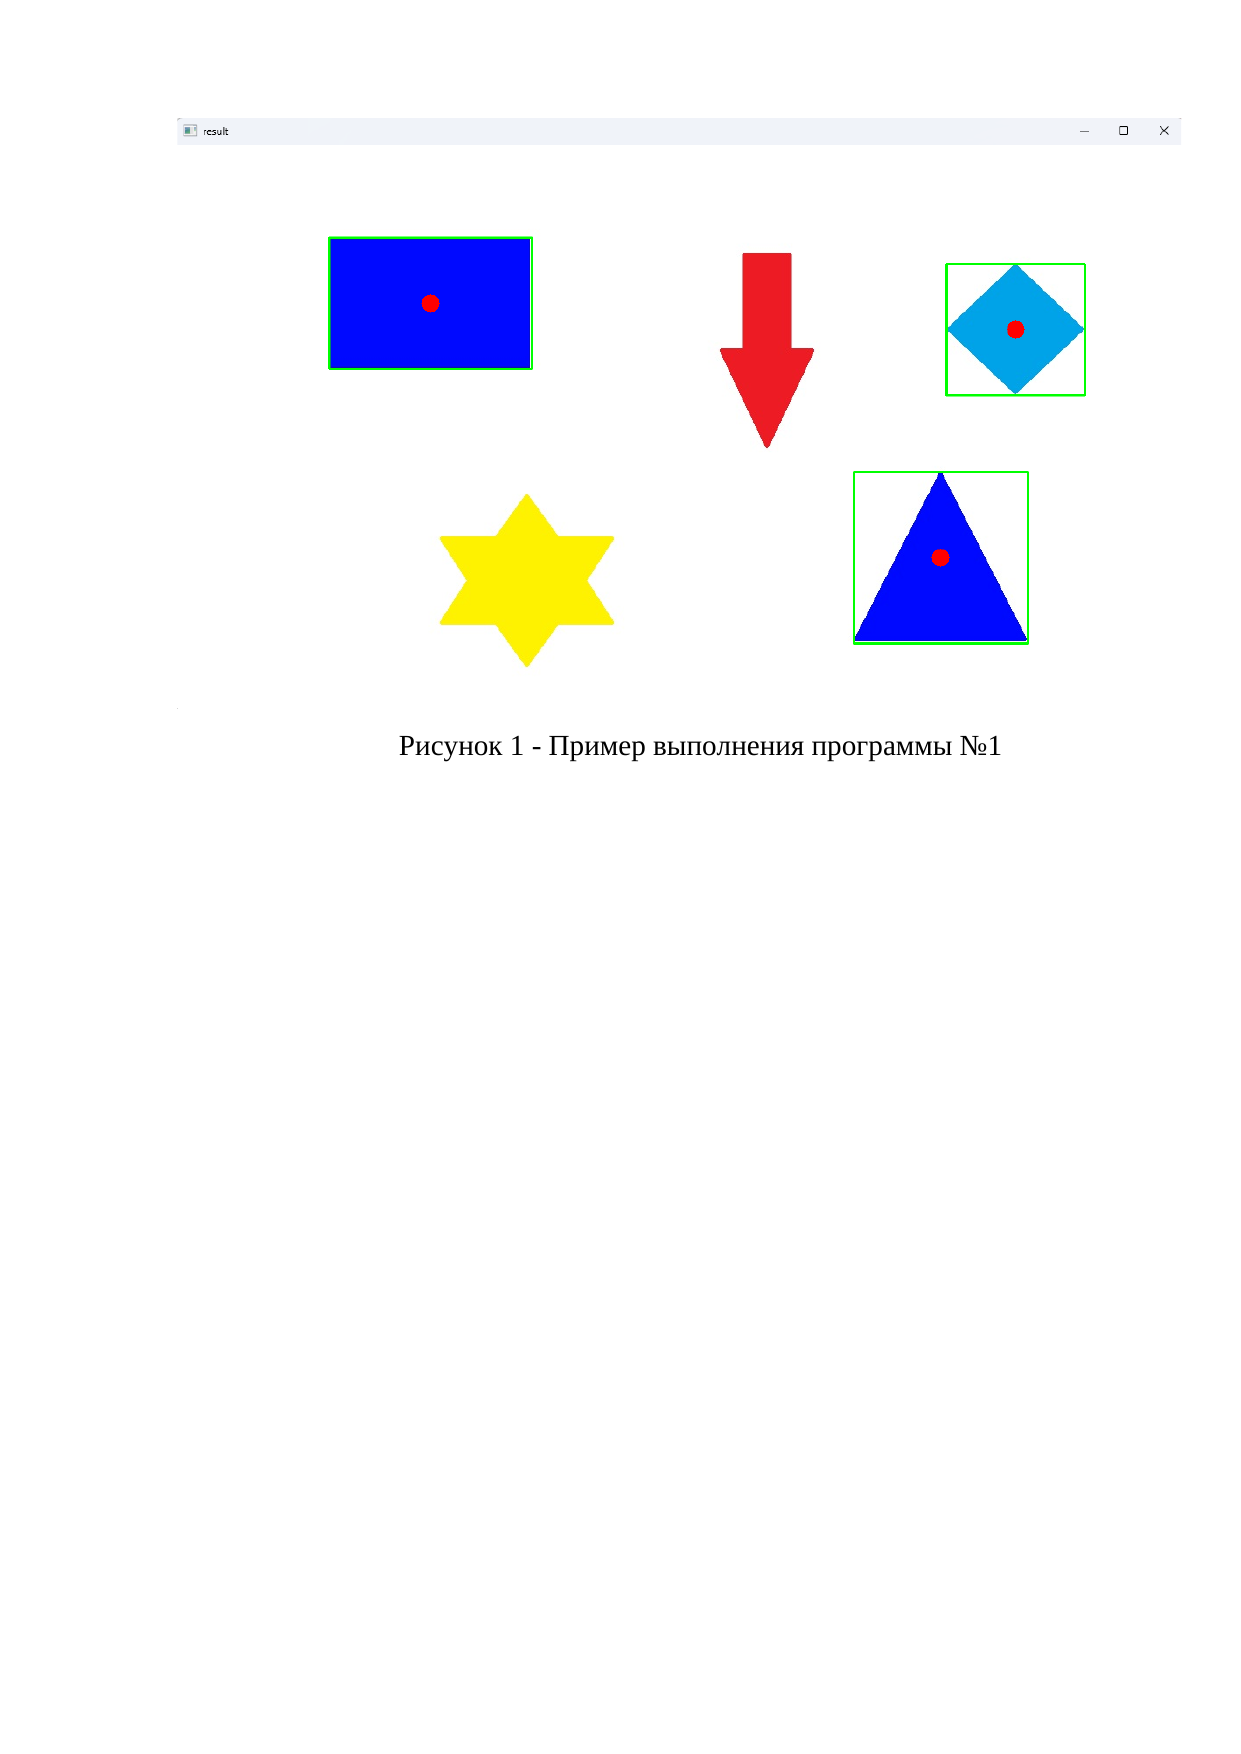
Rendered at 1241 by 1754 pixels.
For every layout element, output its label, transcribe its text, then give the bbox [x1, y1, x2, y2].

text Рисунок 1 - Пример выполнения программы №1 [325, 728, 1181, 761]
picture [177, 118, 1182, 709]
